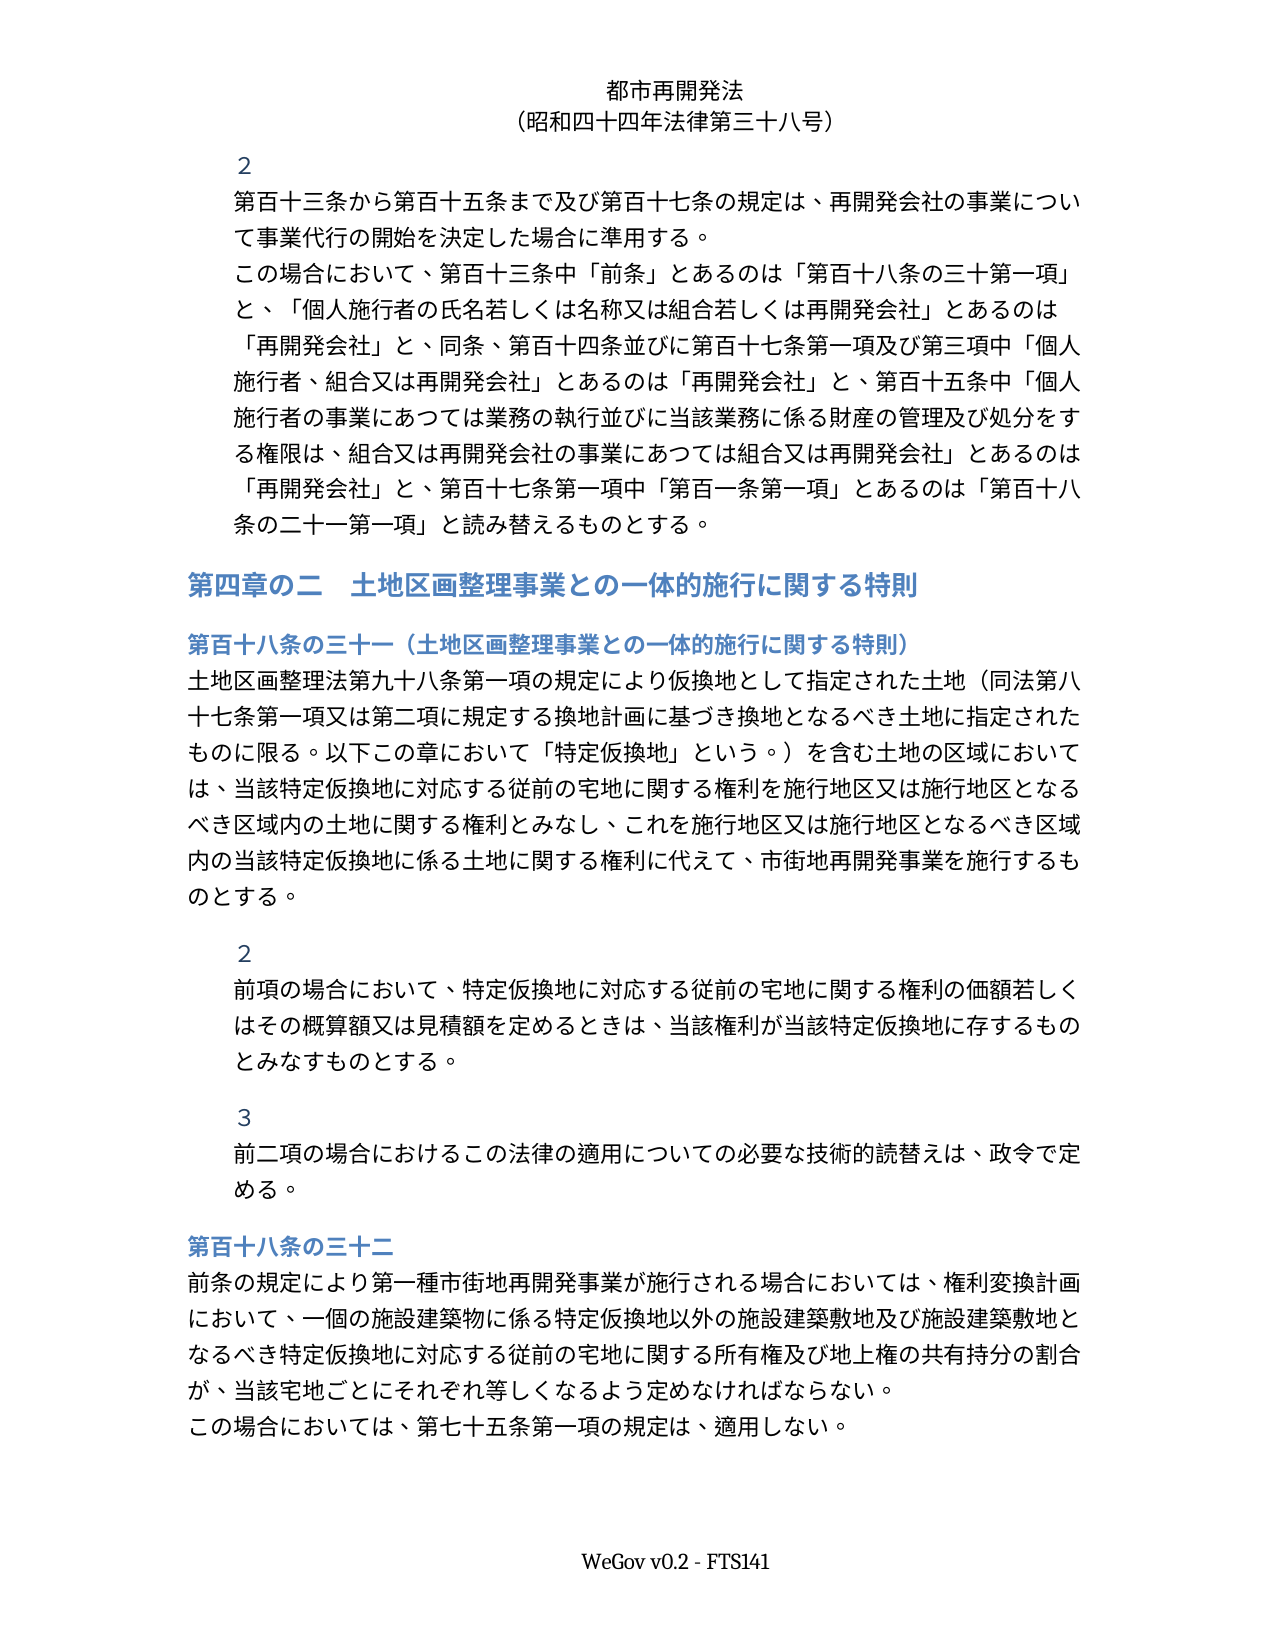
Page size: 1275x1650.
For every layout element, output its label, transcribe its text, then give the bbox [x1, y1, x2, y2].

subtitle 第百十八条の三十二 [187, 1231, 1087, 1262]
subtitle 第四章の二 土地区画整理事業との一体的施行に関する特則 [187, 566, 1087, 603]
subtitle 第百十八条の三十一（土地区画整理事業との一体的施行に関する特則） [187, 629, 1087, 661]
subtitle ２ [233, 150, 1087, 181]
text 土地区画整理法第九十八条第一項の規定により仮換地として指定された土地（同法第八十七条第一項又は第二項に規定する換地計画に基づき換地となるべき土地に指定されたものに限る。以下この章において「特定仮換地」という。）を含む土地の区域においては、当該特定仮換地に対応する従前の宅地に関する権利を施行地区又は施行地区となるべき区域内の土地に関する権利とみなし、これを施行地区又は施行地区となるべき区域内の当該特定仮換地に係る土地に関する権利に代えて、市街地再開発事業を施行するものとする。 [187, 665, 1087, 912]
subtitle ２ [233, 938, 1087, 969]
text 前条の規定により第一種市街地再開発事業が施行される場合においては、権利変換計画において、一個の施設建築物に係る特定仮換地以外の施設建築敷地及び施設建築敷地となるべき特定仮換地に対応する従前の宅地に関する所有権及び地上権の共有持分の割合が、当該宅地ごとにそれぞれ等しくなるよう定めなければならない。 この場合においては、第七十五条第一項の規定は、適用しない。 [187, 1267, 1087, 1442]
text 第百十三条から第百十五条まで及び第百十七条の規定は、再開発会社の事業について事業代行の開始を決定した場合に準用する。 この場合において、第百十三条中「前条」とあるのは「第百十八条の三十第一項」と、「個人施行者の氏名若しくは名称又は組合若しくは再開発会社」とあるのは「再開発会社」と、同条、第百十四条並びに第百十七条第一項及び第三項中「個人施行者、組合又は再開発会社」とあるのは「再開発会社」と、第百十五条中「個人施行者の事業にあつては業務の執行並びに当該業務に係る財産の管理及び処分をする権限は、組合又は再開発会社の事業にあつては組合又は再開発会社」とあるのは「再開発会社」と、第百十七条第一項中「第百一条第一項」とあるのは「第百十八条の二十一第一項」と読み替えるものとする。 [233, 186, 1087, 541]
text 前項の場合において、特定仮換地に対応する従前の宅地に関する権利の価額若しくはその概算額又は見積額を定めるときは、当該権利が当該特定仮換地に存するものとみなすものとする。 [233, 974, 1087, 1077]
subtitle ３ [233, 1102, 1087, 1133]
text 前二項の場合におけるこの法律の適用についての必要な技術的読替えは、政令で定める。 [233, 1138, 1087, 1205]
